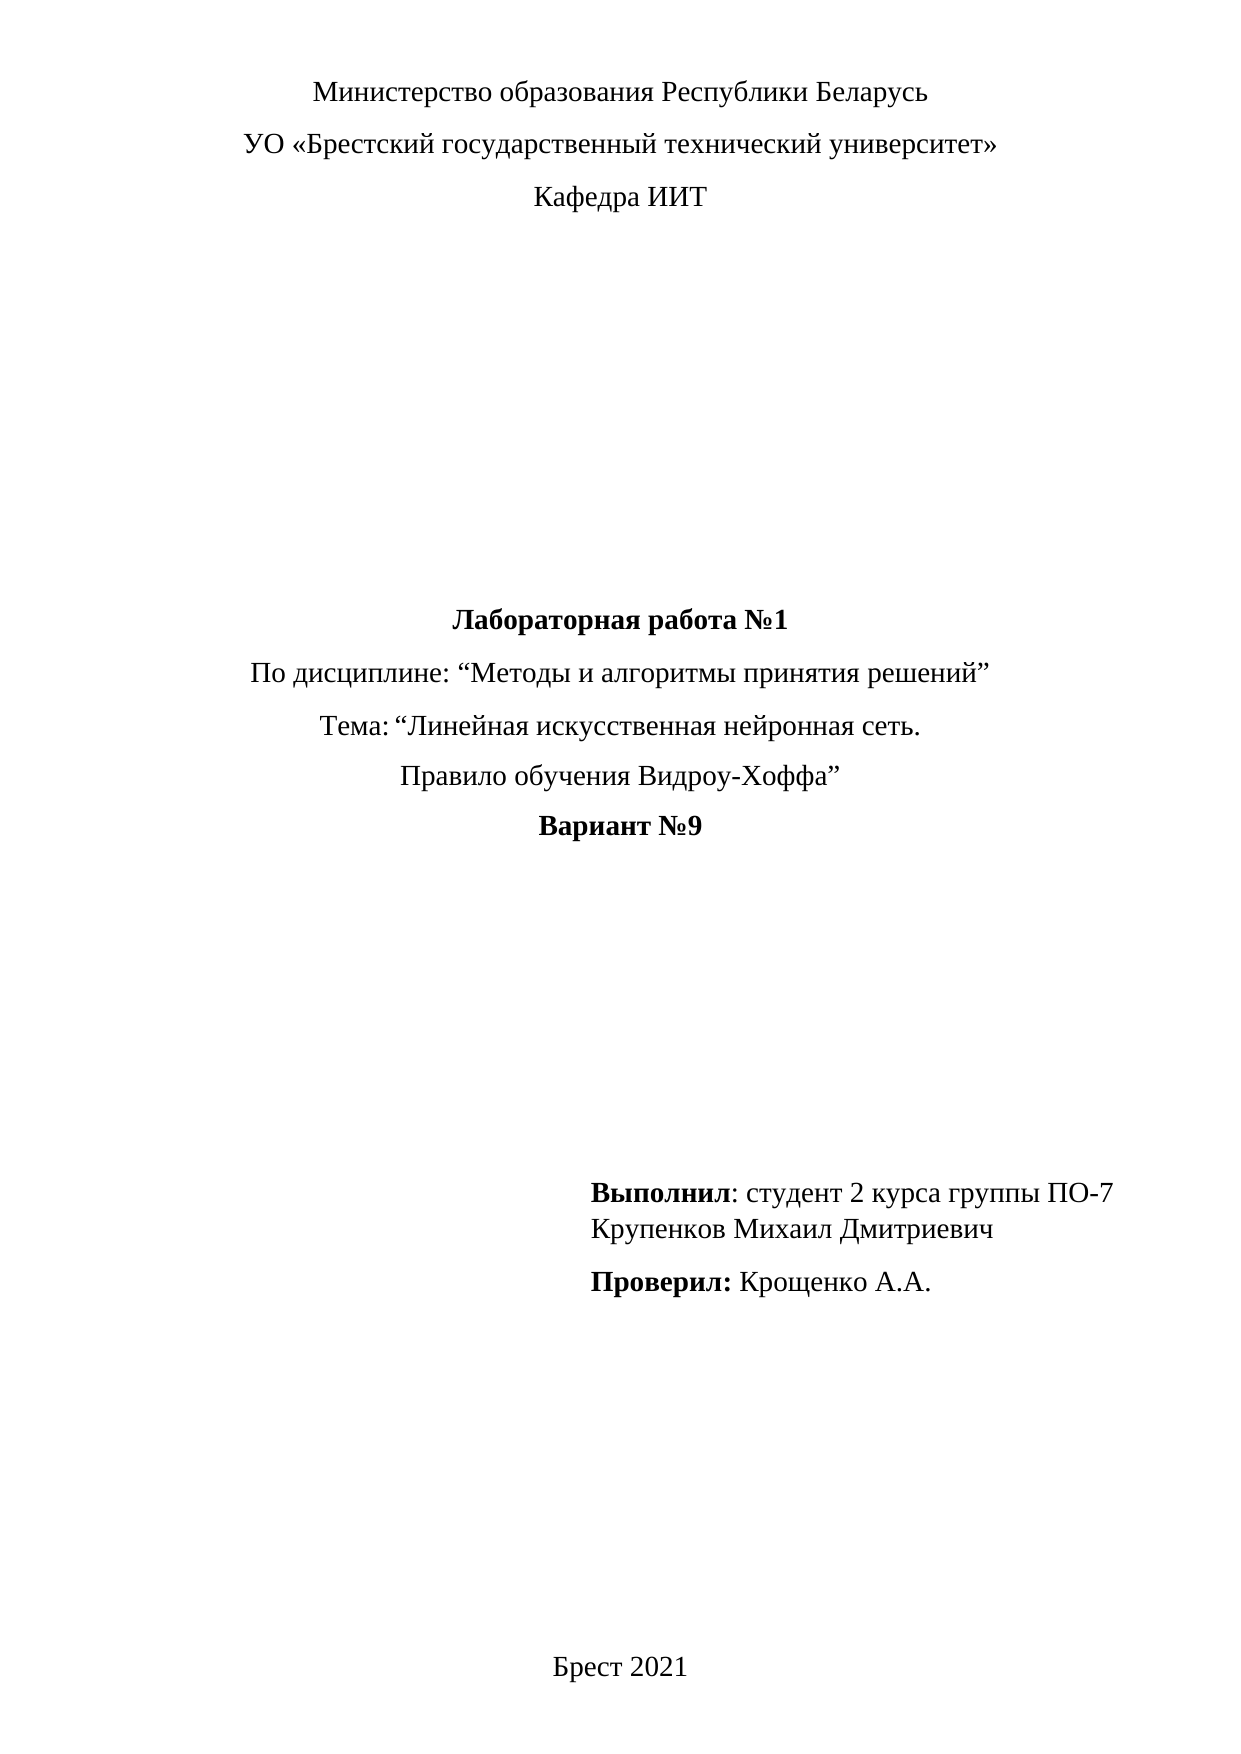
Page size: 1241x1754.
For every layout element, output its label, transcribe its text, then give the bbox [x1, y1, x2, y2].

text По дисциплине: “Методы и алгоритмы принятия решений” [118, 655, 1122, 688]
text Вариант №9 [118, 808, 1122, 842]
text Брест 2021 [118, 1649, 1122, 1682]
text УО «Брестский государственный технический университет» [118, 127, 1122, 160]
text Правило обучения Видроу-Хоффа” [118, 758, 1122, 791]
text Лабораторная работа №1 [118, 602, 1122, 636]
text Проверил: Крощенко А.А. [591, 1264, 1122, 1298]
text Выполнил: студент 2 курса группы ПО-7 Крупенков Михаил Дмитриевич [591, 1175, 1122, 1245]
text Министерство образования Республики Беларусь [118, 74, 1122, 107]
text Кафедра ИИТ [118, 179, 1122, 213]
text Тема: “Линейная искусственная нейронная сеть. [118, 708, 1122, 741]
